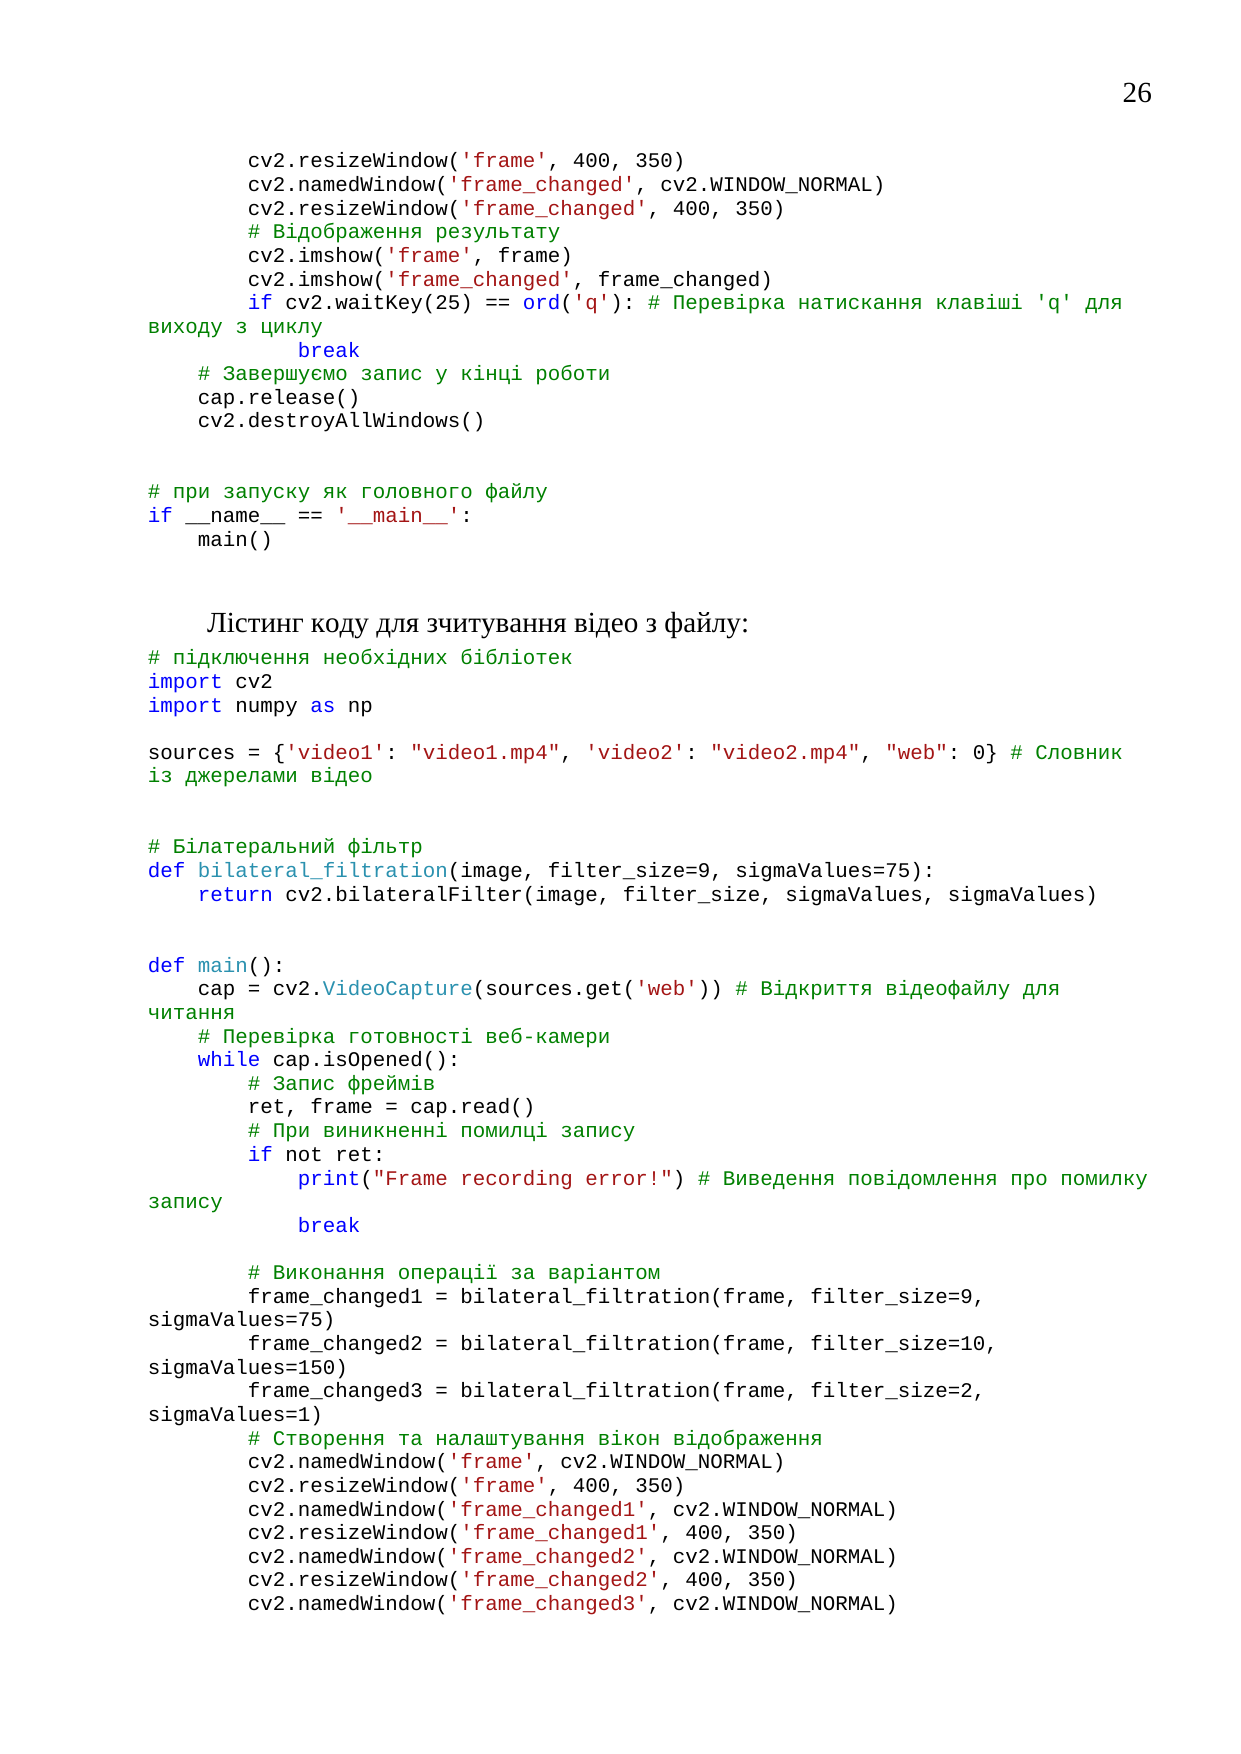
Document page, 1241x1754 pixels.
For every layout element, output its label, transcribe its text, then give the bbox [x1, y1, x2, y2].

text if __name__ == '__main__': [148, 505, 1152, 529]
text cv2.namedWindow('frame_changed3', cv2.WINDOW_NORMAL) [148, 1593, 1152, 1617]
text # Білатеральний фільтр [148, 836, 1152, 860]
text # Завершуємо запис у кінці роботи [148, 363, 1152, 387]
text def bilateral_filtration(image, filter_size=9, sigmaValues=75): [148, 860, 1152, 884]
text frame_changed2 = bilateral_filtration(frame, filter_size=10, sigmaValues=150) [148, 1333, 1152, 1380]
text cap = cv2.VideoCapture(sources.get('web')) # Відкриття відеофайлу для читання [148, 978, 1152, 1026]
text cv2.namedWindow('frame_changed2', cv2.WINDOW_NORMAL) [148, 1546, 1152, 1569]
text cv2.resizeWindow('frame_changed1', 400, 350) [148, 1522, 1152, 1546]
text # Відображення результату [148, 221, 1152, 245]
text import cv2 [148, 671, 1152, 694]
text # Запис фреймів [148, 1073, 1152, 1097]
text cv2.resizeWindow('frame', 400, 350) [148, 150, 1152, 174]
text while cap.isOpened(): [148, 1049, 1152, 1073]
text cv2.destroyAllWindows() [148, 411, 1152, 434]
text cv2.imshow('frame', frame) [148, 245, 1152, 269]
text if not ret: [148, 1144, 1152, 1167]
text # Створення та налаштування вікон відображення [148, 1428, 1152, 1451]
text # підключення необхідних бібліотек [148, 647, 1152, 671]
text # При виникненні помилці запису [148, 1120, 1152, 1144]
text frame_changed1 = bilateral_filtration(frame, filter_size=9, sigmaValues=75) [148, 1286, 1152, 1333]
text break [148, 339, 1152, 363]
text cv2.namedWindow('frame_changed1', cv2.WINDOW_NORMAL) [148, 1498, 1152, 1522]
text print("Frame recording error!") # Виведення повідомлення про помилку запису [148, 1167, 1152, 1215]
text # при запуску як головного файлу [148, 481, 1152, 505]
text main() [148, 529, 1152, 552]
text cv2.resizeWindow('frame_changed2', 400, 350) [148, 1569, 1152, 1593]
text sources = {'video1': "video1.mp4", 'video2': "video2.mp4", "web": 0} # Словник із джерелами відео [148, 742, 1152, 789]
text cv2.resizeWindow('frame_changed', 400, 350) [148, 198, 1152, 221]
text cv2.imshow('frame_changed', frame_changed) [148, 269, 1152, 292]
text if cv2.waitKey(25) == ord('q'): # Перевірка натискання клавіші 'q' для виходу з циклу [148, 292, 1152, 339]
text return cv2.bilateralFilter(image, filter_size, sigmaValues, sigmaValues) [148, 884, 1152, 907]
text cap.release() [148, 387, 1152, 411]
text frame_changed3 = bilateral_filtration(frame, filter_size=2, sigmaValues=1) [148, 1380, 1152, 1428]
text # Перевірка готовності веб-камери [148, 1026, 1152, 1049]
text cv2.namedWindow('frame_changed', cv2.WINDOW_NORMAL) [148, 174, 1152, 198]
text # Виконання операції за варіантом [148, 1262, 1152, 1286]
text Лістинг коду для зчитування відео з файлу: [148, 605, 1152, 639]
text cv2.namedWindow('frame', cv2.WINDOW_NORMAL) [148, 1451, 1152, 1475]
text def main(): [148, 955, 1152, 978]
text ret, frame = cap.read() [148, 1097, 1152, 1120]
text import numpy as np [148, 694, 1152, 718]
text cv2.resizeWindow('frame', 400, 350) [148, 1475, 1152, 1498]
text break [148, 1215, 1152, 1238]
